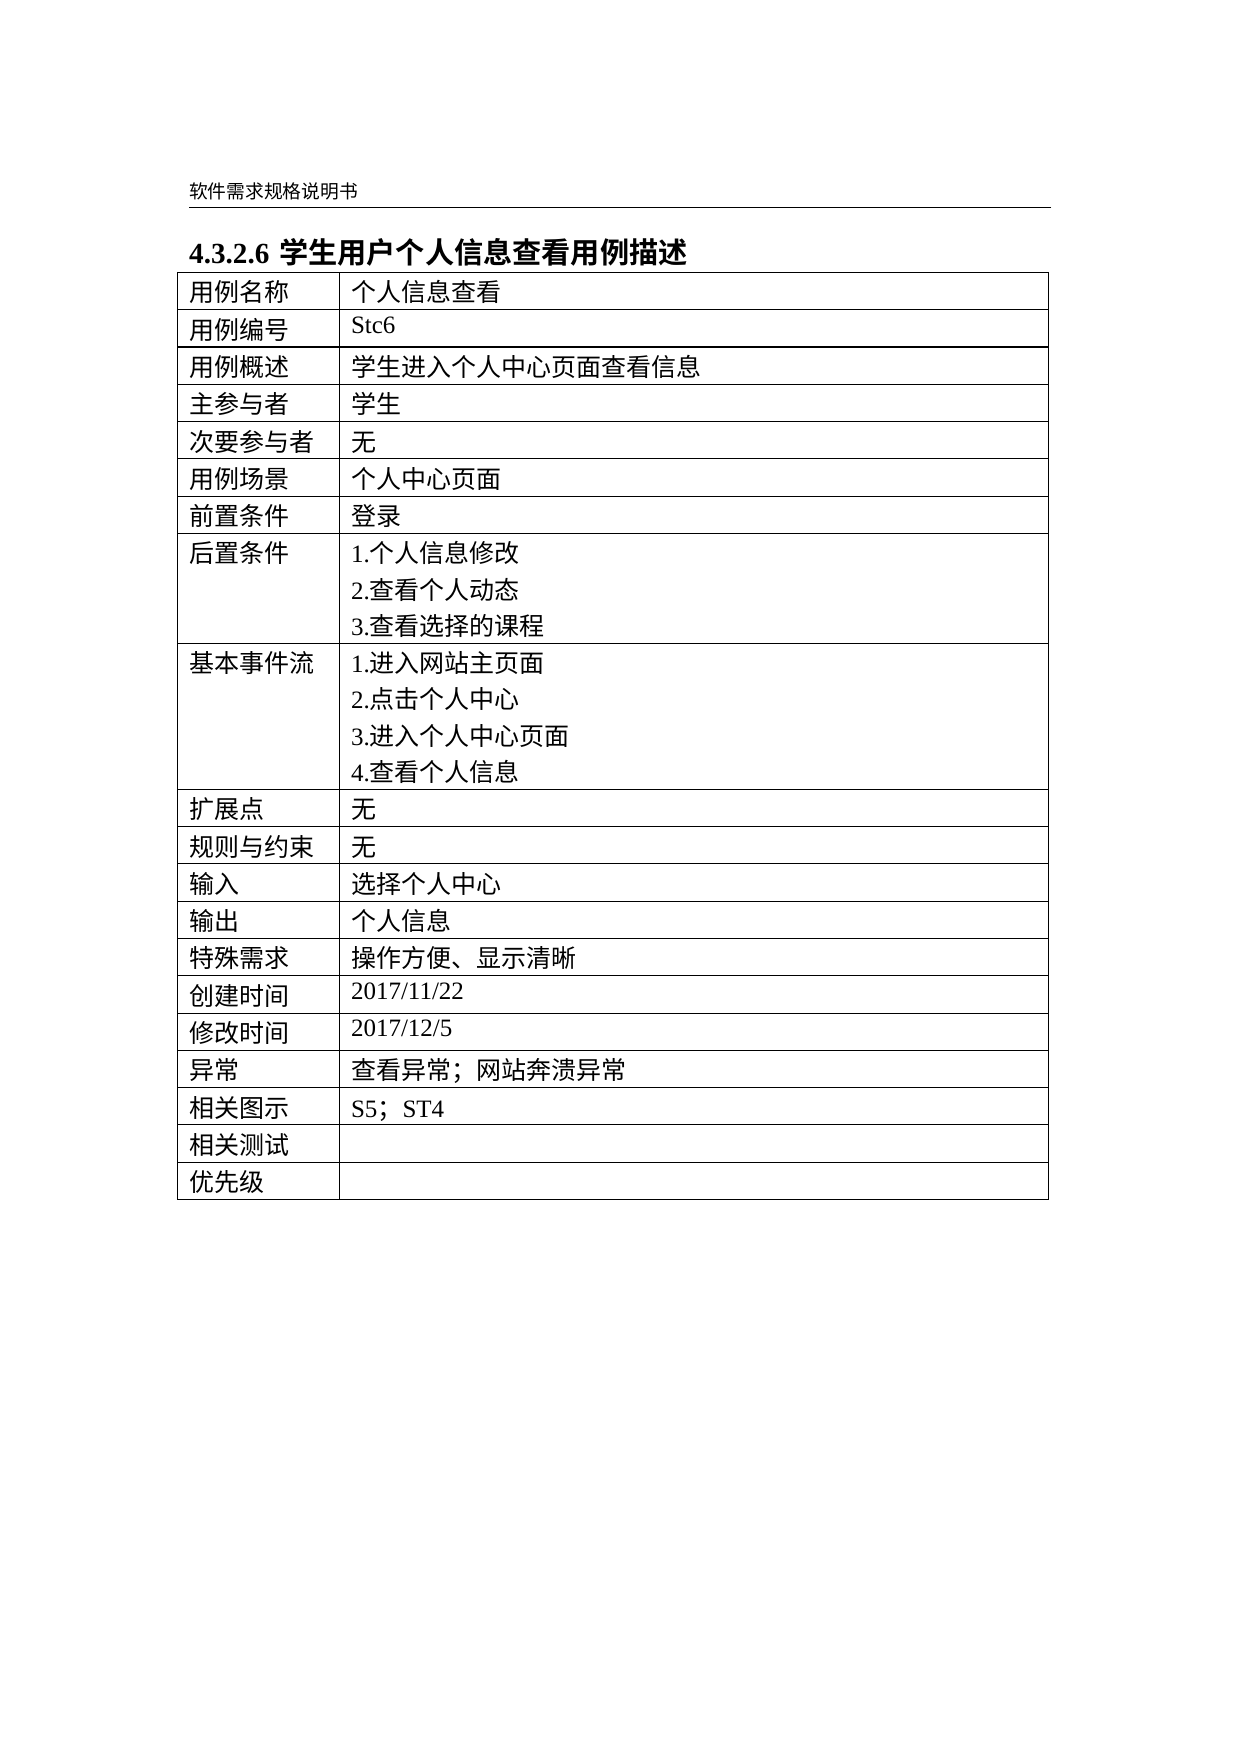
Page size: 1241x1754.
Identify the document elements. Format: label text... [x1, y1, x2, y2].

table_cell 学生 [340, 385, 1048, 421]
table_cell 用例概述 [178, 348, 339, 384]
table_cell 相关图示 [178, 1088, 339, 1124]
table_cell 输出 [178, 902, 339, 938]
table_cell 前置条件 [178, 497, 339, 533]
table_cell 次要参与者 [178, 422, 339, 458]
table_cell 无 [340, 790, 1048, 826]
table_cell 修改时间 [178, 1014, 339, 1050]
table_cell Stc6 [340, 310, 1048, 346]
table_header 个人信息查看 [340, 273, 1048, 309]
table_cell 登录 [340, 497, 1048, 533]
table_cell 查看异常；网站奔溃异常 [340, 1051, 1048, 1087]
table_cell 优先级 [178, 1163, 339, 1199]
table_cell 主参与者 [178, 385, 339, 421]
table_cell 个人中心页面 [340, 459, 1048, 496]
table_header 用例名称 [178, 273, 339, 309]
table_cell 相关测试 [178, 1125, 339, 1162]
table_cell 无 [340, 422, 1048, 458]
table_cell 创建时间 [178, 976, 339, 1012]
table_cell 无 [340, 827, 1048, 863]
table_cell [340, 1163, 1048, 1199]
table_cell 学生进入个人中心页面查看信息 [340, 348, 1048, 384]
table_cell 2017/12/5 [340, 1014, 1048, 1050]
table_cell 用例场景 [178, 459, 339, 496]
table_cell 个人信息 [340, 902, 1048, 938]
table_cell 特殊需求 [178, 939, 339, 975]
table_cell 用例编号 [178, 310, 339, 346]
table_cell 1.进入网站主页面 2.点击个人中心 3.进入个人中心页面 4.查看个人信息 [340, 644, 1048, 789]
table_cell 后置条件 [178, 534, 339, 643]
table_cell 操作方便、显示清晰 [340, 939, 1048, 975]
table_cell [340, 1125, 1048, 1162]
table_cell 规则与约束 [178, 827, 339, 863]
table_cell 2017/11/22 [340, 976, 1048, 1012]
subtitle 学生用户个人信息查看用例描述 [189, 229, 1051, 272]
table_cell 输入 [178, 864, 339, 901]
table_cell 1.个人信息修改 2.查看个人动态 3.查看选择的课程 [340, 534, 1048, 643]
table_cell 选择个人中心 [340, 864, 1048, 901]
table_cell 基本事件流 [178, 644, 339, 789]
table_cell 异常 [178, 1051, 339, 1087]
table_cell 扩展点 [178, 790, 339, 826]
table_cell S5；ST4 [340, 1088, 1048, 1124]
